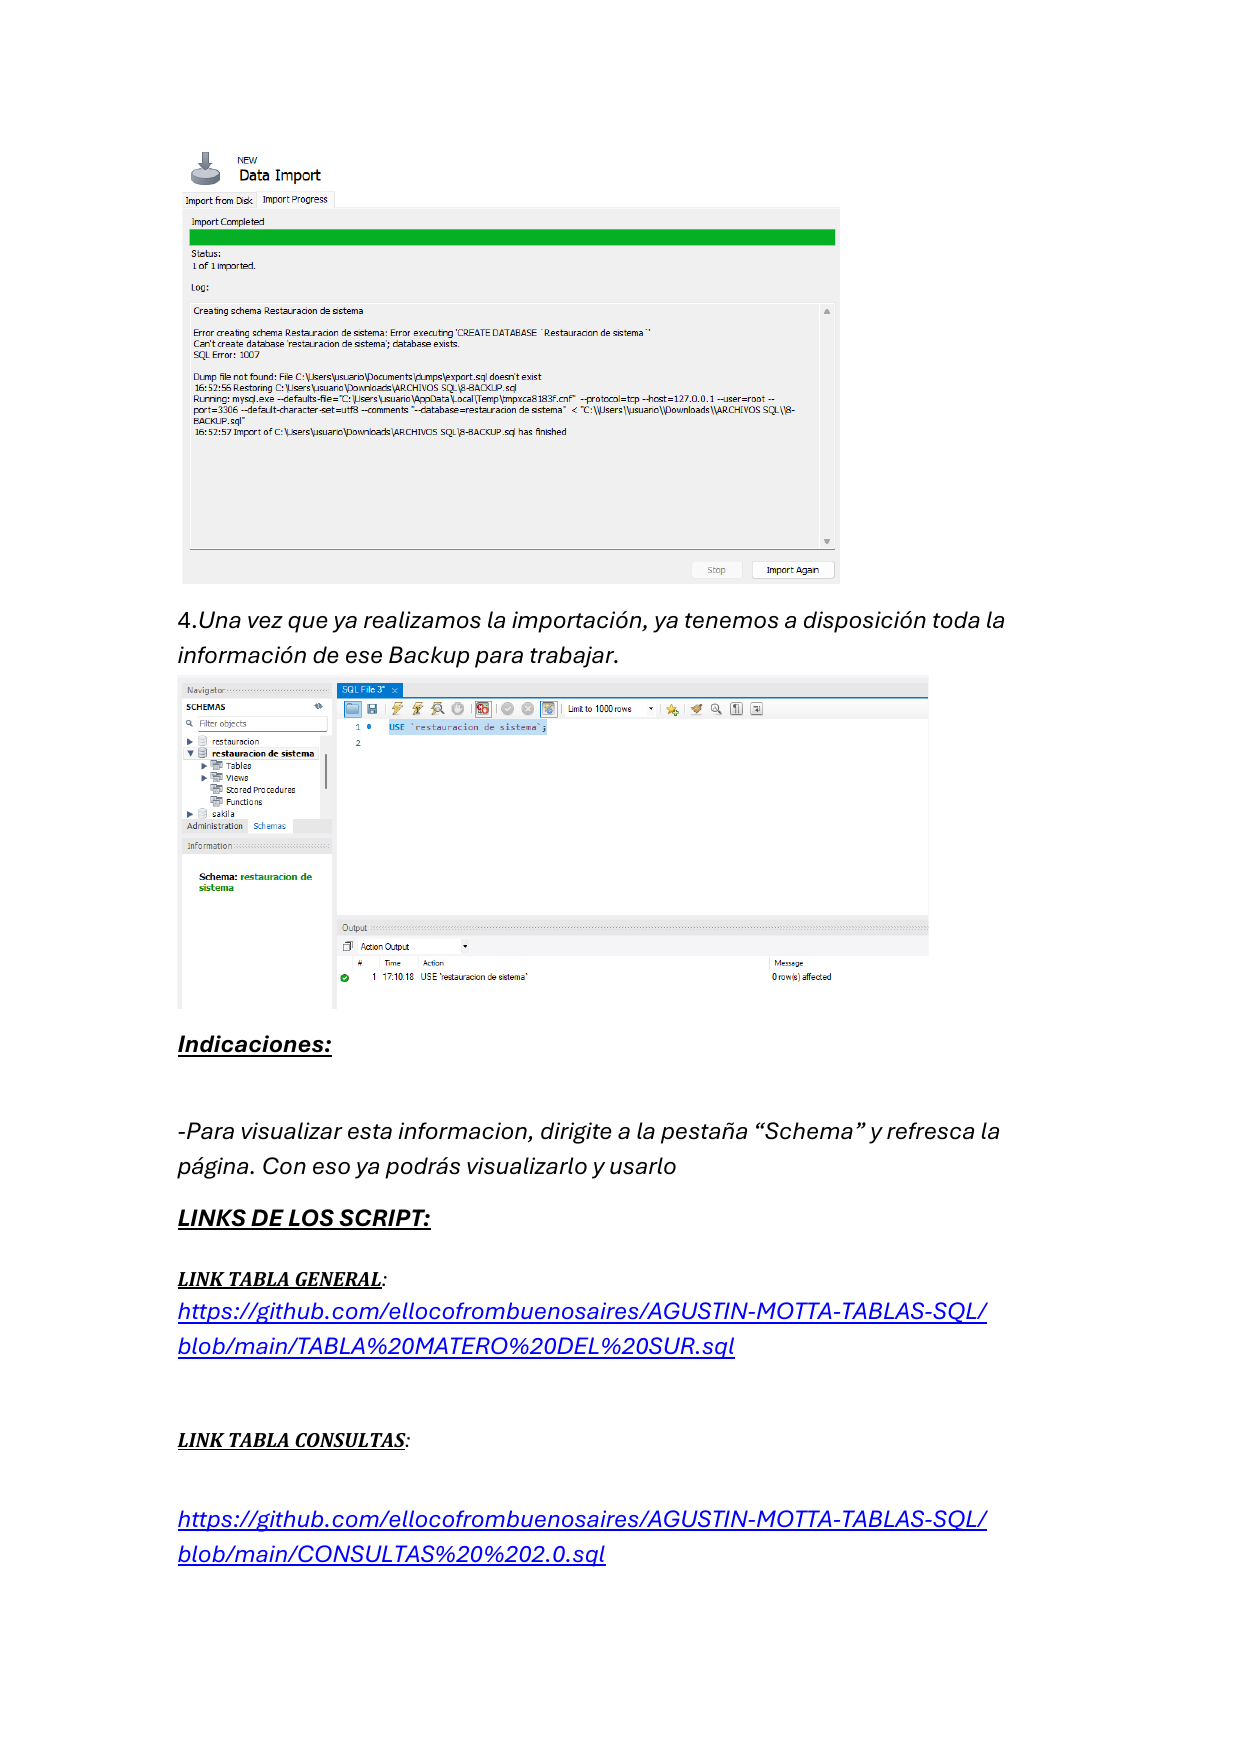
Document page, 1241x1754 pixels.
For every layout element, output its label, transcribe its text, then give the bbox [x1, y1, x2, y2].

text LINK TABLA CONSULTAS: [177, 1428, 1063, 1453]
picture [177, 675, 929, 1009]
text -Para visualizar esta informacion, dirigite a la pestaña “Schema” y refresca la página. Con eso ya podrás visualizarlo y usarlo [177, 1081, 1063, 1182]
picture [182, 147, 840, 584]
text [177, 1474, 1063, 1597]
text Indicaciones: [177, 1029, 1063, 1060]
text LINKS DE LOS SCRIPT: LINK TABLA GENERAL: https://github.com/ellocofrombuenosaires/AGUSTIN-MOTTA-TABLAS-SQL/blob/main/TABLA%20MATERO%20DEL%20SUR.sql [177, 1203, 1063, 1362]
